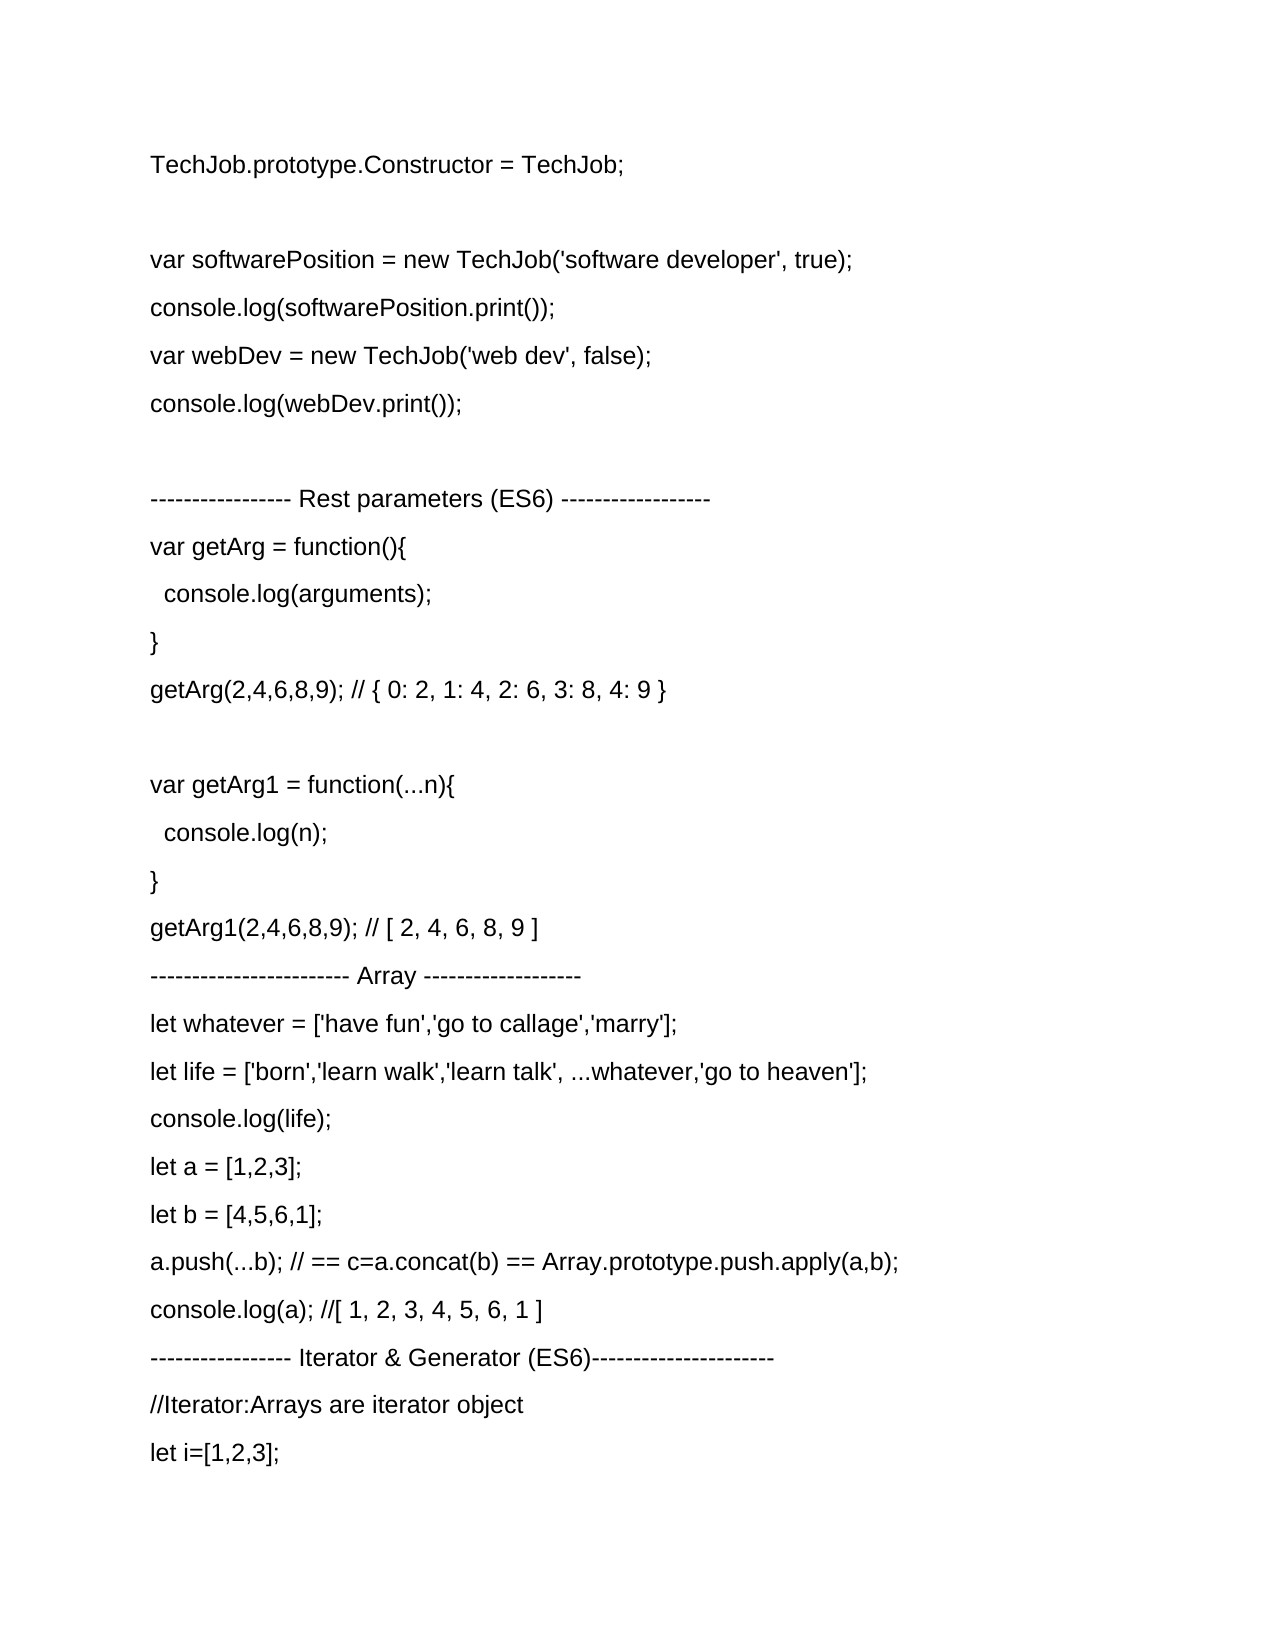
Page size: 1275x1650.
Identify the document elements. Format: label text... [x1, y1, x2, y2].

text let life = ['born','learn walk','learn talk', ...whatever,'go to heaven']; [150, 1056, 1125, 1085]
text let whatever = ['have fun','go to callage','marry']; [150, 1009, 1125, 1037]
text ------------------------ Array ------------------- [150, 961, 1125, 990]
text let b = [4,5,6,1]; [150, 1199, 1125, 1228]
text console.log(softwarePosition.print()); [150, 293, 1125, 322]
text ----------------- Rest parameters (ES6) ------------------ [150, 484, 1125, 513]
text console.log(n); [150, 818, 1125, 847]
text TechJob.prototype.Constructor = TechJob; [150, 150, 1125, 179]
text var webDev = new TechJob('web dev', false); [150, 341, 1125, 369]
text console.log(arguments); [150, 579, 1125, 608]
text let a = [1,2,3]; [150, 1152, 1125, 1181]
text } [150, 627, 1125, 656]
text console.log(a); //[ 1, 2, 3, 4, 5, 6, 1 ] [150, 1295, 1125, 1324]
text var getArg = function(){ [150, 532, 1125, 560]
text console.log(life); [150, 1104, 1125, 1133]
text a.push(...b); // == c=a.concat(b) == Array.prototype.push.apply(a,b); [150, 1247, 1125, 1276]
text } [150, 866, 1125, 894]
text getArg1(2,4,6,8,9); // [ 2, 4, 6, 8, 9 ] [150, 913, 1125, 942]
text //Iterator:Arrays are iterator object [150, 1390, 1125, 1419]
text let i=[1,2,3]; [150, 1438, 1125, 1467]
text ----------------- Iterator & Generator (ES6)---------------------- [150, 1343, 1125, 1371]
text getArg(2,4,6,8,9); // { 0: 2, 1: 4, 2: 6, 3: 8, 4: 9 } [150, 675, 1125, 703]
text var getArg1 = function(...n){ [150, 770, 1125, 799]
text console.log(webDev.print()); [150, 388, 1125, 417]
text var softwarePosition = new TechJob('software developer', true); [150, 245, 1125, 274]
